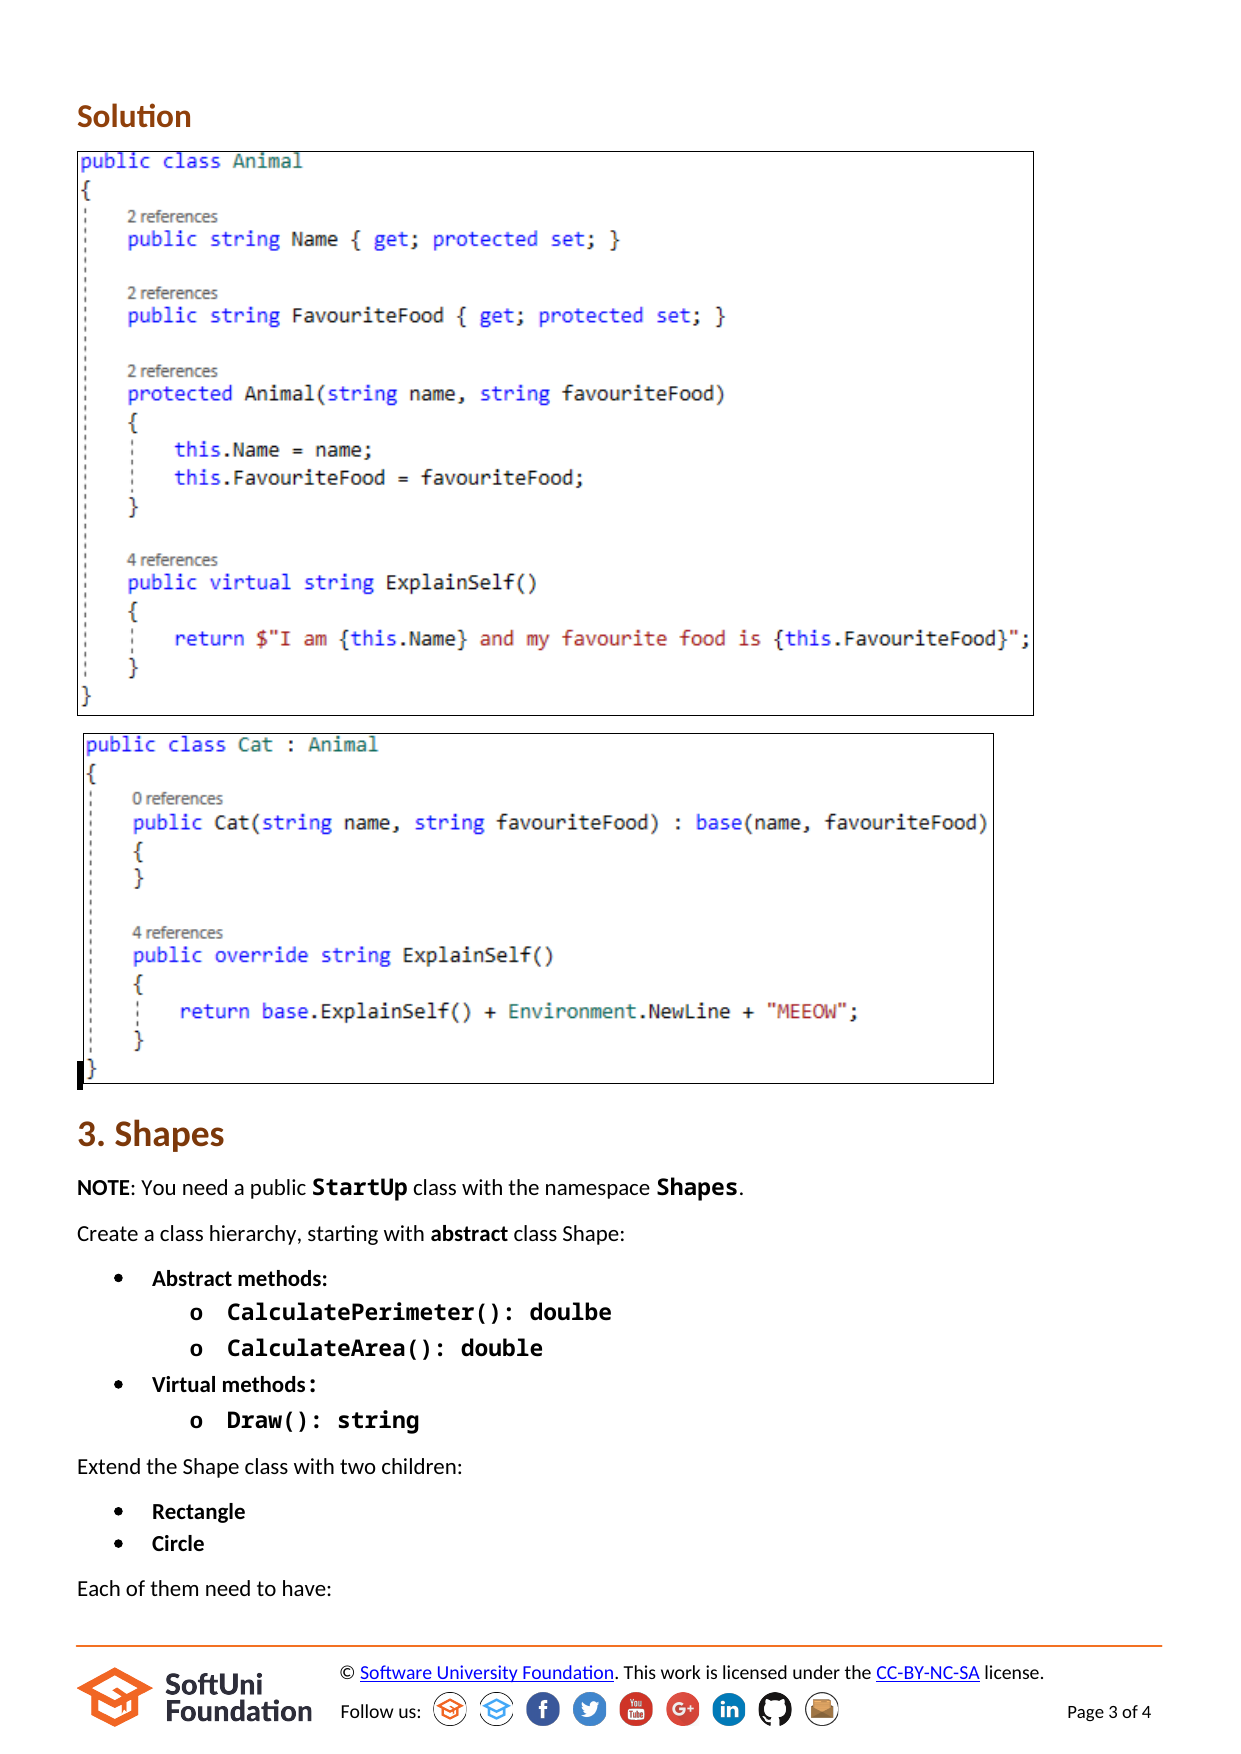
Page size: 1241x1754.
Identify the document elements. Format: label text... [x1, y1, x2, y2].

picture [573, 1692, 607, 1726]
picture [78, 152, 1033, 715]
picture [480, 1692, 513, 1726]
picture [84, 734, 993, 1083]
picture [758, 1692, 792, 1726]
picture [666, 1692, 700, 1726]
picture [712, 1716, 722, 1726]
list Virtual methods: [114, 1368, 1163, 1399]
subtitle Solution [77, 95, 1163, 136]
list CalculatePerimeter(): doulbe [189, 1296, 1163, 1327]
picture [76, 1667, 312, 1727]
picture [736, 1716, 746, 1726]
picture [526, 1692, 560, 1726]
list Abstract methods: [114, 1264, 1163, 1292]
list Circle [114, 1529, 1163, 1557]
subtitle Shapes [77, 1109, 1163, 1155]
picture [433, 1692, 467, 1726]
list Draw(): string [189, 1404, 1163, 1435]
text Extend the Shape class with two children: [77, 1452, 1163, 1480]
picture [727, 1707, 738, 1717]
text NOTE: You need a public StartUp class with the namespace Shapes. [77, 1171, 1163, 1202]
text Each of them need to have: [77, 1574, 1163, 1602]
picture [736, 1693, 746, 1703]
picture [619, 1692, 653, 1726]
list CalculateArea(): double [189, 1332, 1163, 1363]
text Create a class hierarchy, starting with abstract class Shape: [77, 1219, 1163, 1247]
picture [805, 1692, 839, 1726]
list Rectangle [114, 1497, 1163, 1525]
picture [712, 1693, 722, 1703]
